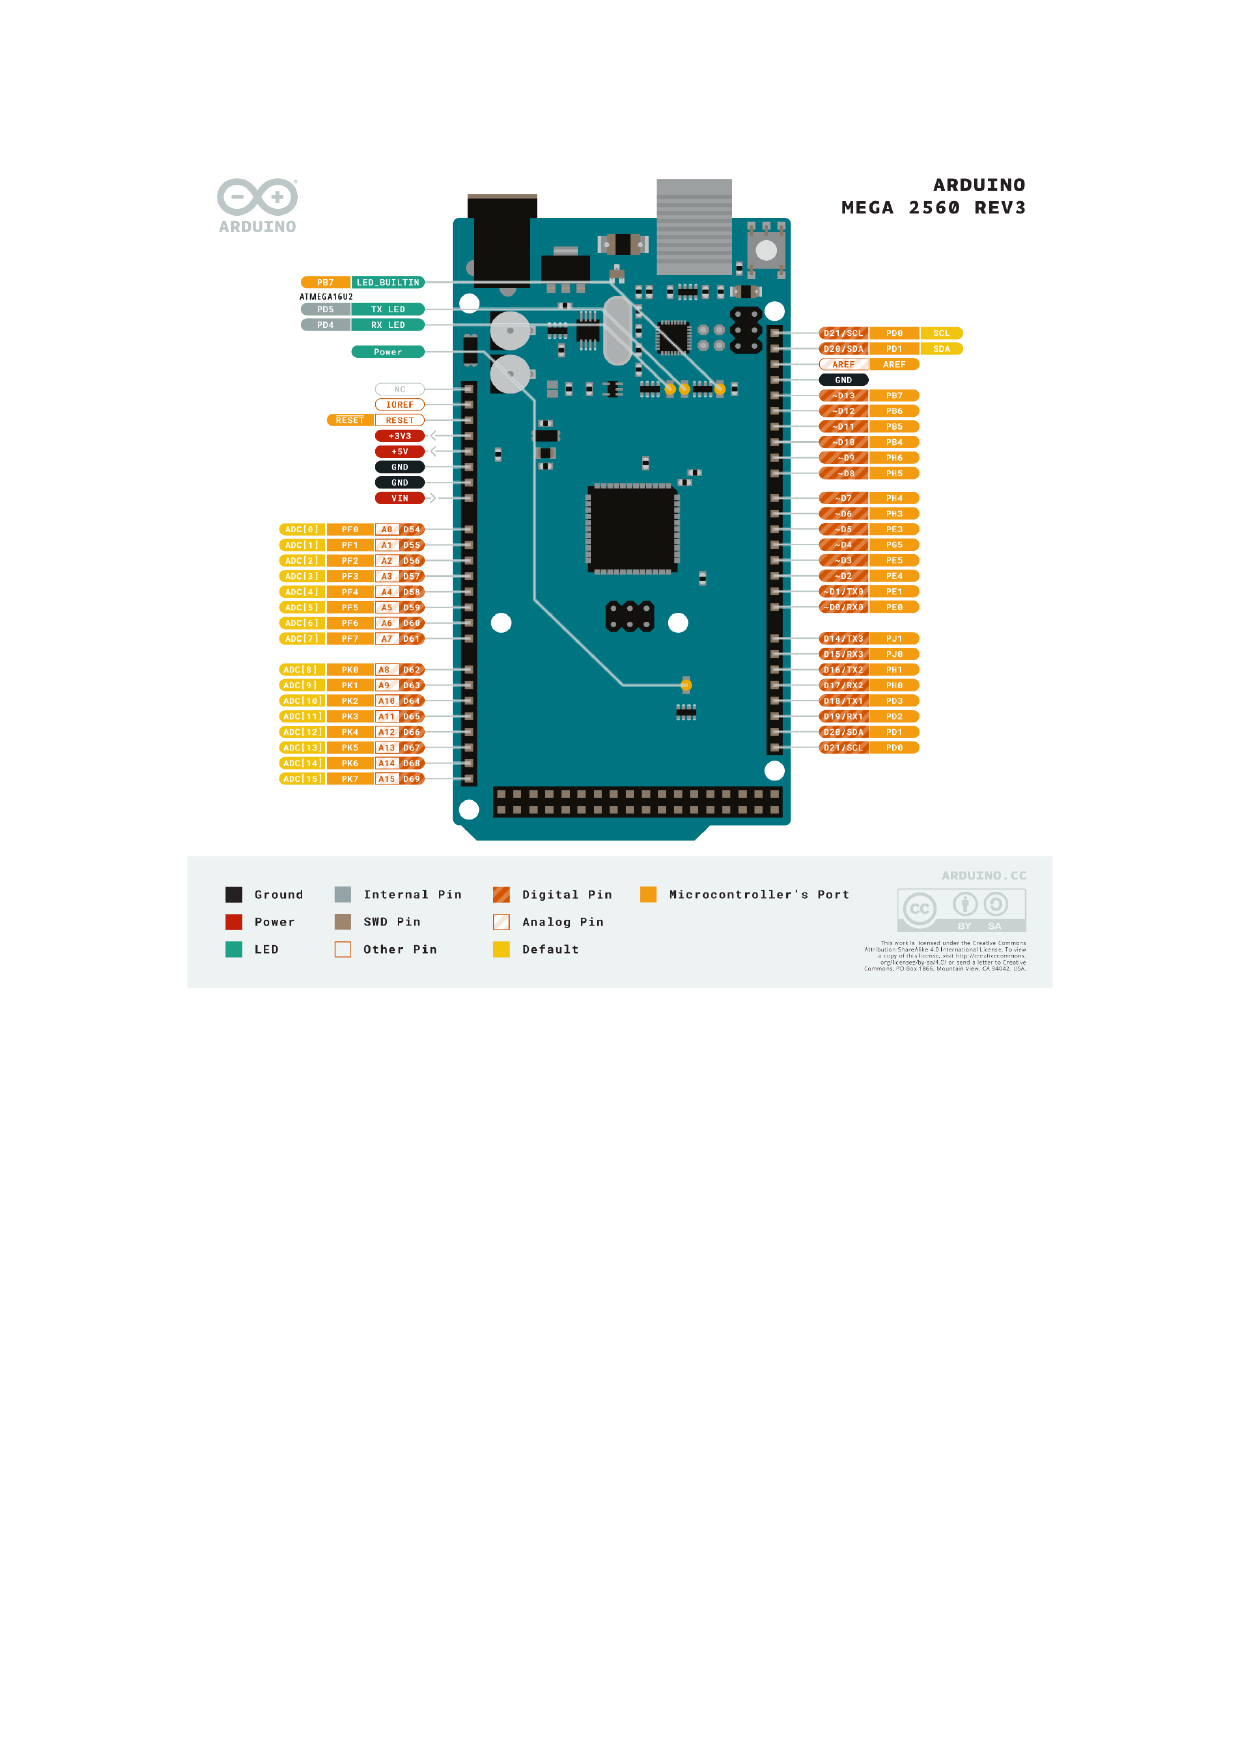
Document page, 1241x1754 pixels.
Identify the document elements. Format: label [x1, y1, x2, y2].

picture [187, 150, 1053, 988]
